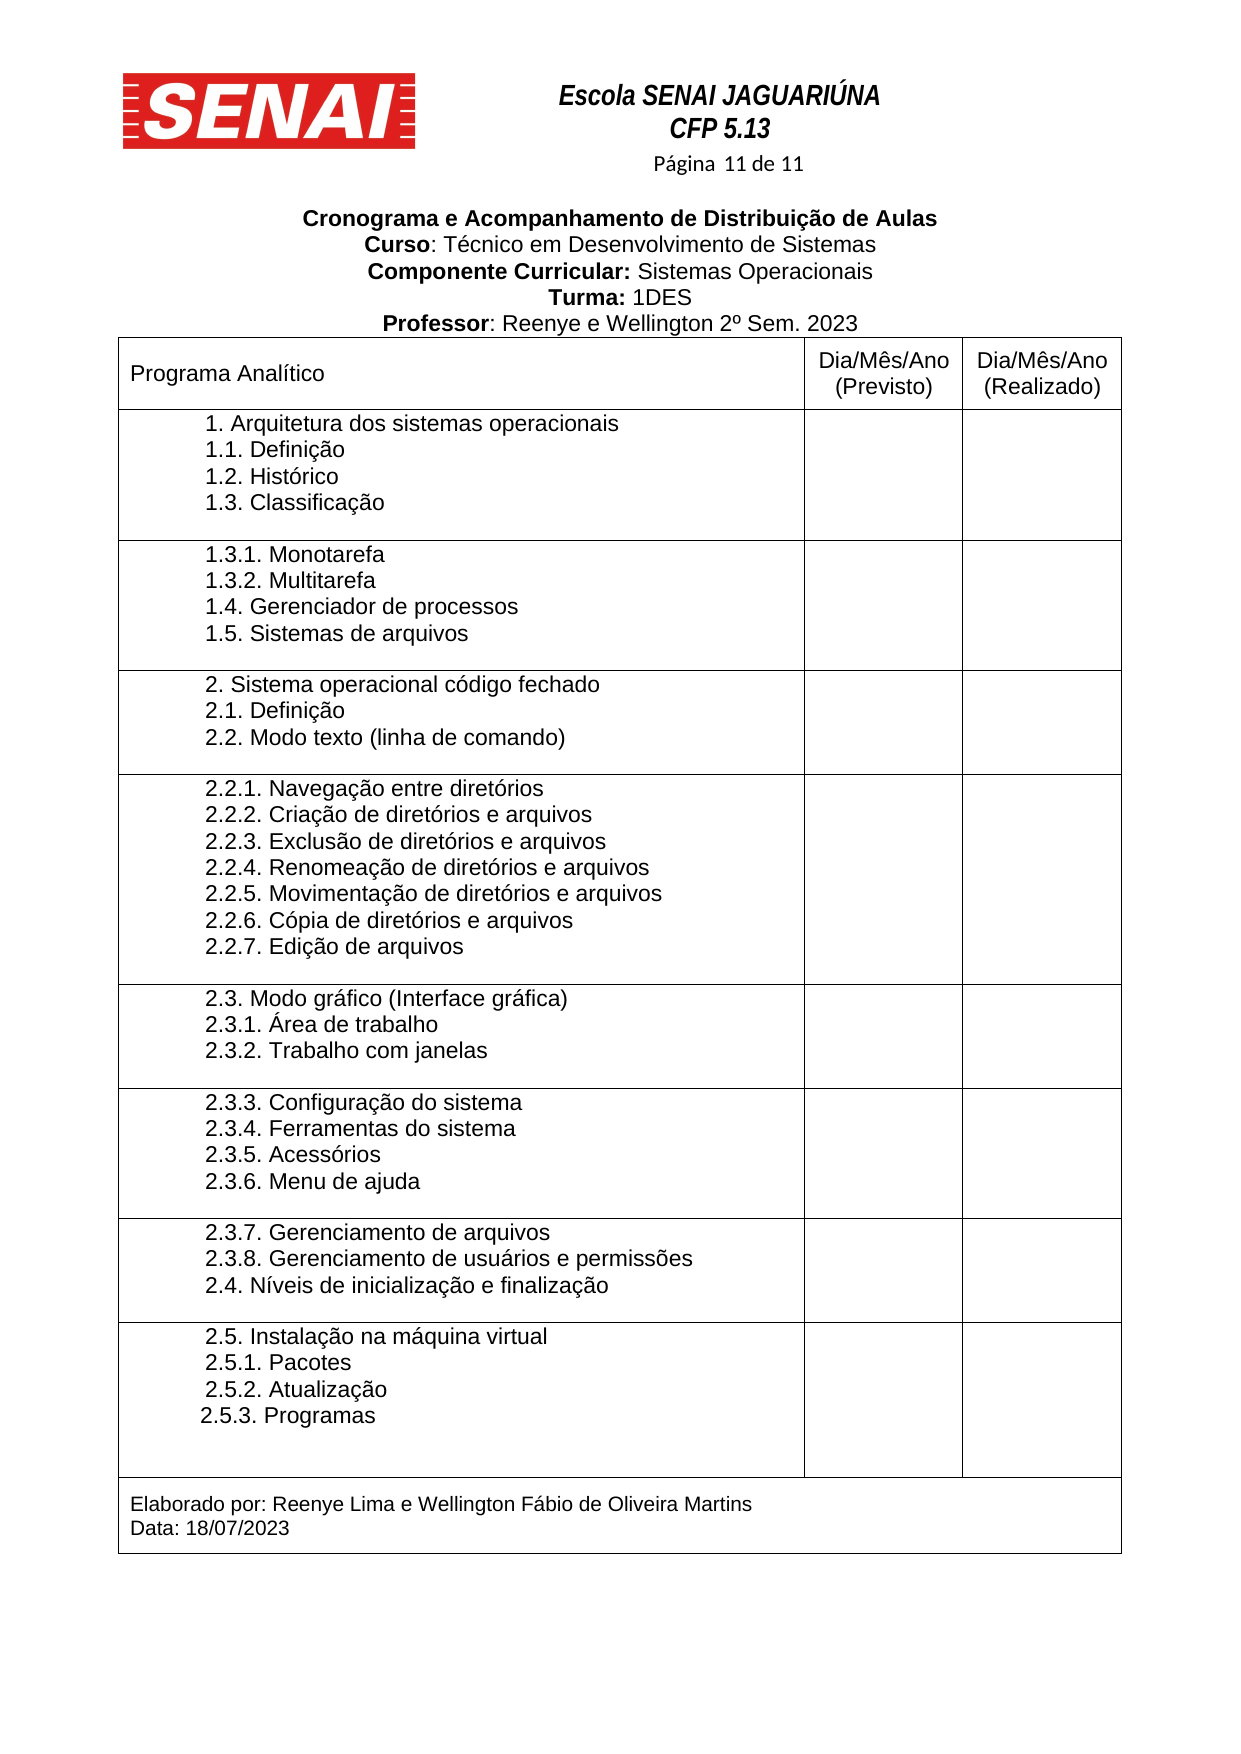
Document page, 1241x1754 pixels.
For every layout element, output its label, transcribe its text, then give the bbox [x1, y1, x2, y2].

table_cell 1. Arquitetura dos sistemas operacionais 1.1. Definição 1.2. Histórico 1.3. Classificação [119, 410, 804, 539]
table_cell [963, 410, 1121, 539]
table_cell 2. Sistema operacional código fechado 2.1. Definição 2.2. Modo texto (linha de comando) [119, 671, 804, 774]
table_cell [805, 410, 962, 539]
table_cell [805, 671, 962, 774]
table_cell [805, 985, 962, 1087]
list Professor: Reenye e Wellington 2º Sem. 2023 [118, 310, 1122, 337]
picture [118, 73, 415, 149]
list Turma: 1DES [118, 284, 1122, 310]
table_cell [805, 1089, 962, 1218]
table_header Dia/Mês/Ano (Realizado) [963, 338, 1121, 409]
table_cell [963, 985, 1121, 1087]
table_cell Elaborado por: Reenye Lima e Wellington Fábio de Oliveira Martins Data: 18/07/2023 [119, 1478, 1121, 1553]
table_cell [963, 1323, 1121, 1477]
table_header Dia/Mês/Ano (Previsto) [805, 338, 962, 409]
table_cell [805, 1323, 962, 1477]
table_cell [963, 541, 1121, 670]
table_cell 1.3.1. Monotarefa 1.3.2. Multitarefa 1.4. Gerenciador de processos 1.5. Sistemas de arquivos [119, 541, 804, 670]
table_cell 2.5. Instalação na máquina virtual 2.5.1. Pacotes 2.5.2. Atualização 2.5.3. Programas [119, 1323, 804, 1477]
table_header Programa Analítico [119, 338, 804, 409]
table_cell [963, 671, 1121, 774]
table_cell [963, 775, 1121, 983]
table_cell [963, 1219, 1121, 1322]
table_cell [805, 541, 962, 670]
table_cell 2.2.1. Navegação entre diretórios 2.2.2. Criação de diretórios e arquivos 2.2.3. Exclusão de diretórios e arquivos 2.2.4. Renomeação de diretórios e arquivos 2.2.5. Movimentação de diretórios e arquivos 2.2.6. Cópia de diretórios e arquivos 2.2.7. Edição de arquivos [119, 775, 804, 983]
table_cell 2.3.3. Configuração do sistema 2.3.4. Ferramentas do sistema 2.3.5. Acessórios 2.3.6. Menu de ajuda [119, 1089, 804, 1218]
table_cell 2.3.7. Gerenciamento de arquivos 2.3.8. Gerenciamento de usuários e permissões 2.4. Níveis de inicialização e finalização [119, 1219, 804, 1322]
table_cell [963, 1089, 1121, 1218]
list Cronograma e Acompanhamento de Distribuição de Aulas [118, 205, 1122, 231]
table_cell [805, 775, 962, 983]
table_cell 2.3. Modo gráfico (Interface gráfica) 2.3.1. Área de trabalho 2.3.2. Trabalho com janelas [119, 985, 804, 1087]
table_cell [805, 1219, 962, 1322]
list Componente Curricular: Sistemas Operacionais [118, 258, 1122, 284]
list Curso: Técnico em Desenvolvimento de Sistemas [118, 231, 1122, 258]
